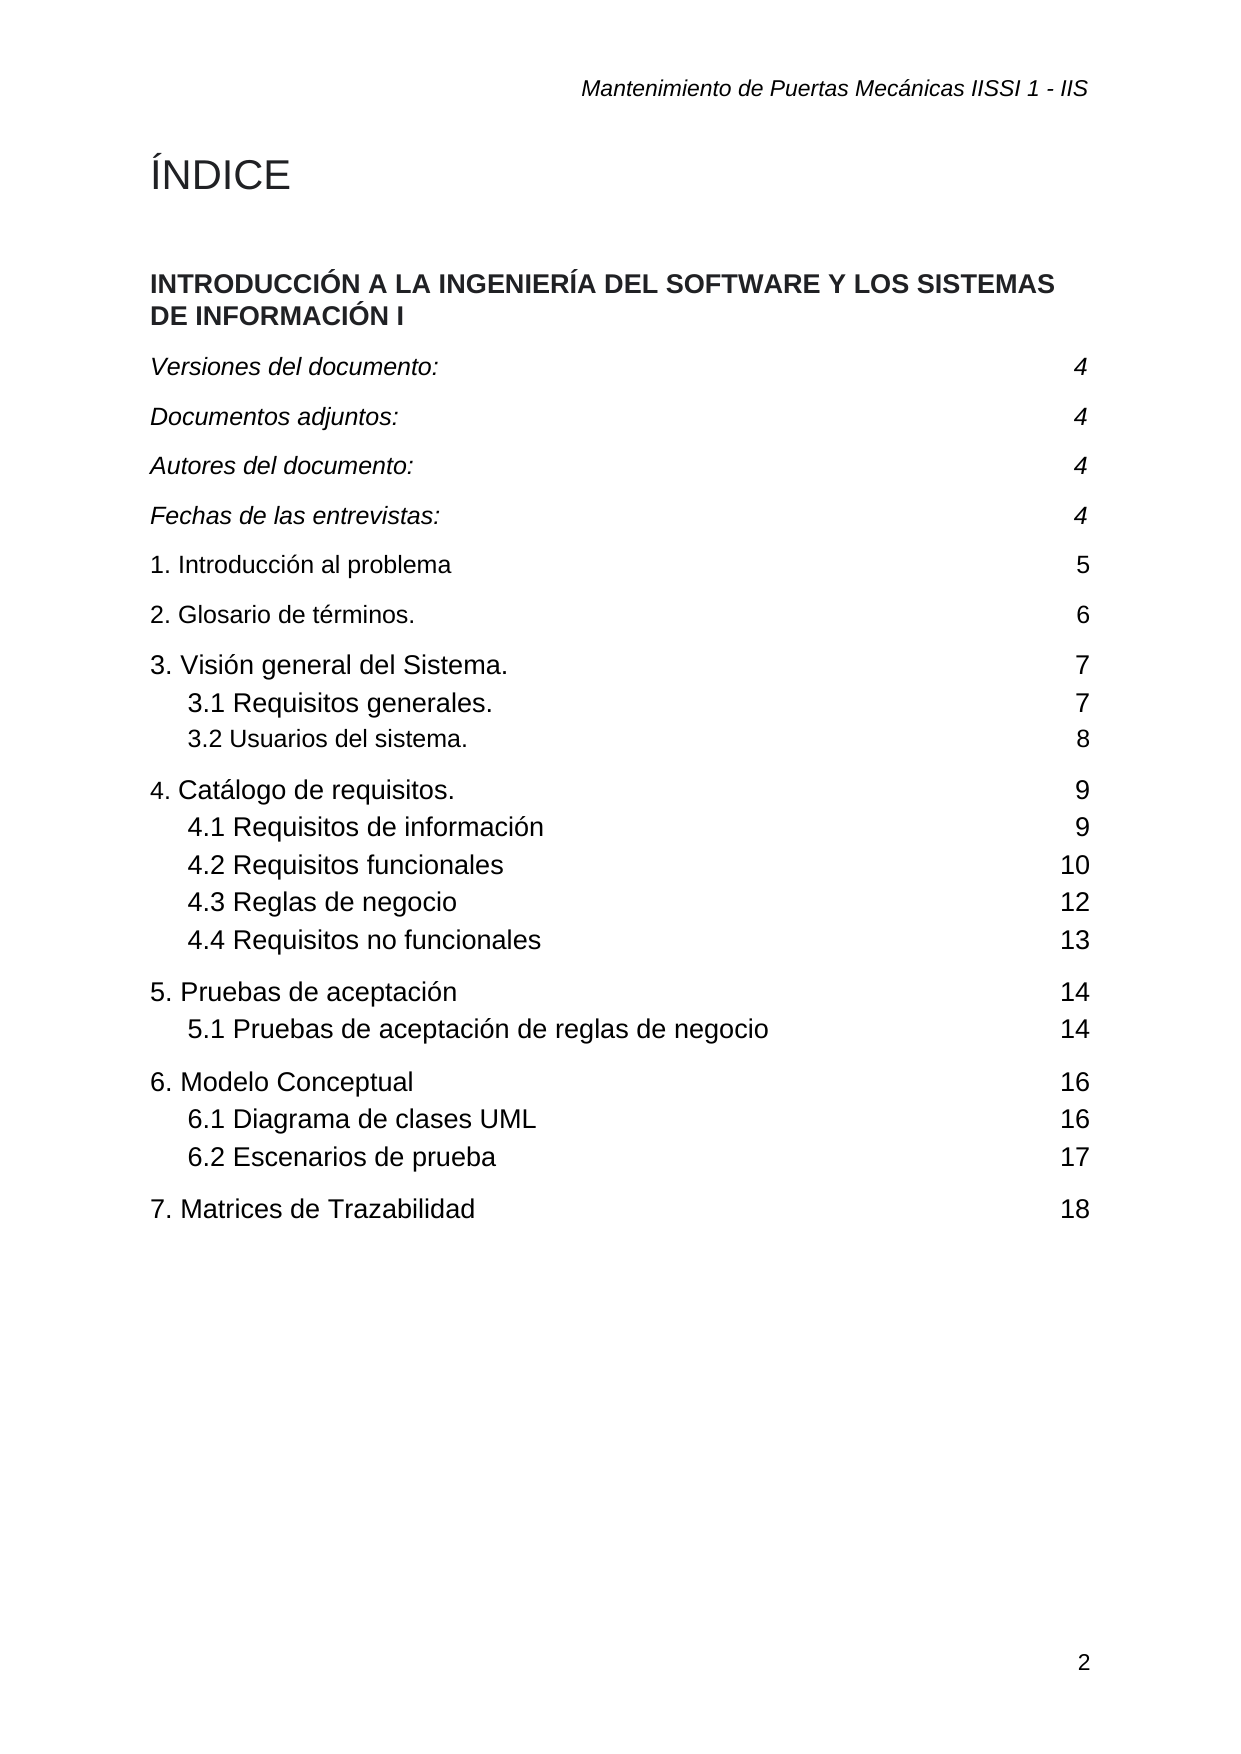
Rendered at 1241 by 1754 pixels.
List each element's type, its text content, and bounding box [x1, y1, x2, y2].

text ÍNDICE [150, 150, 1090, 198]
